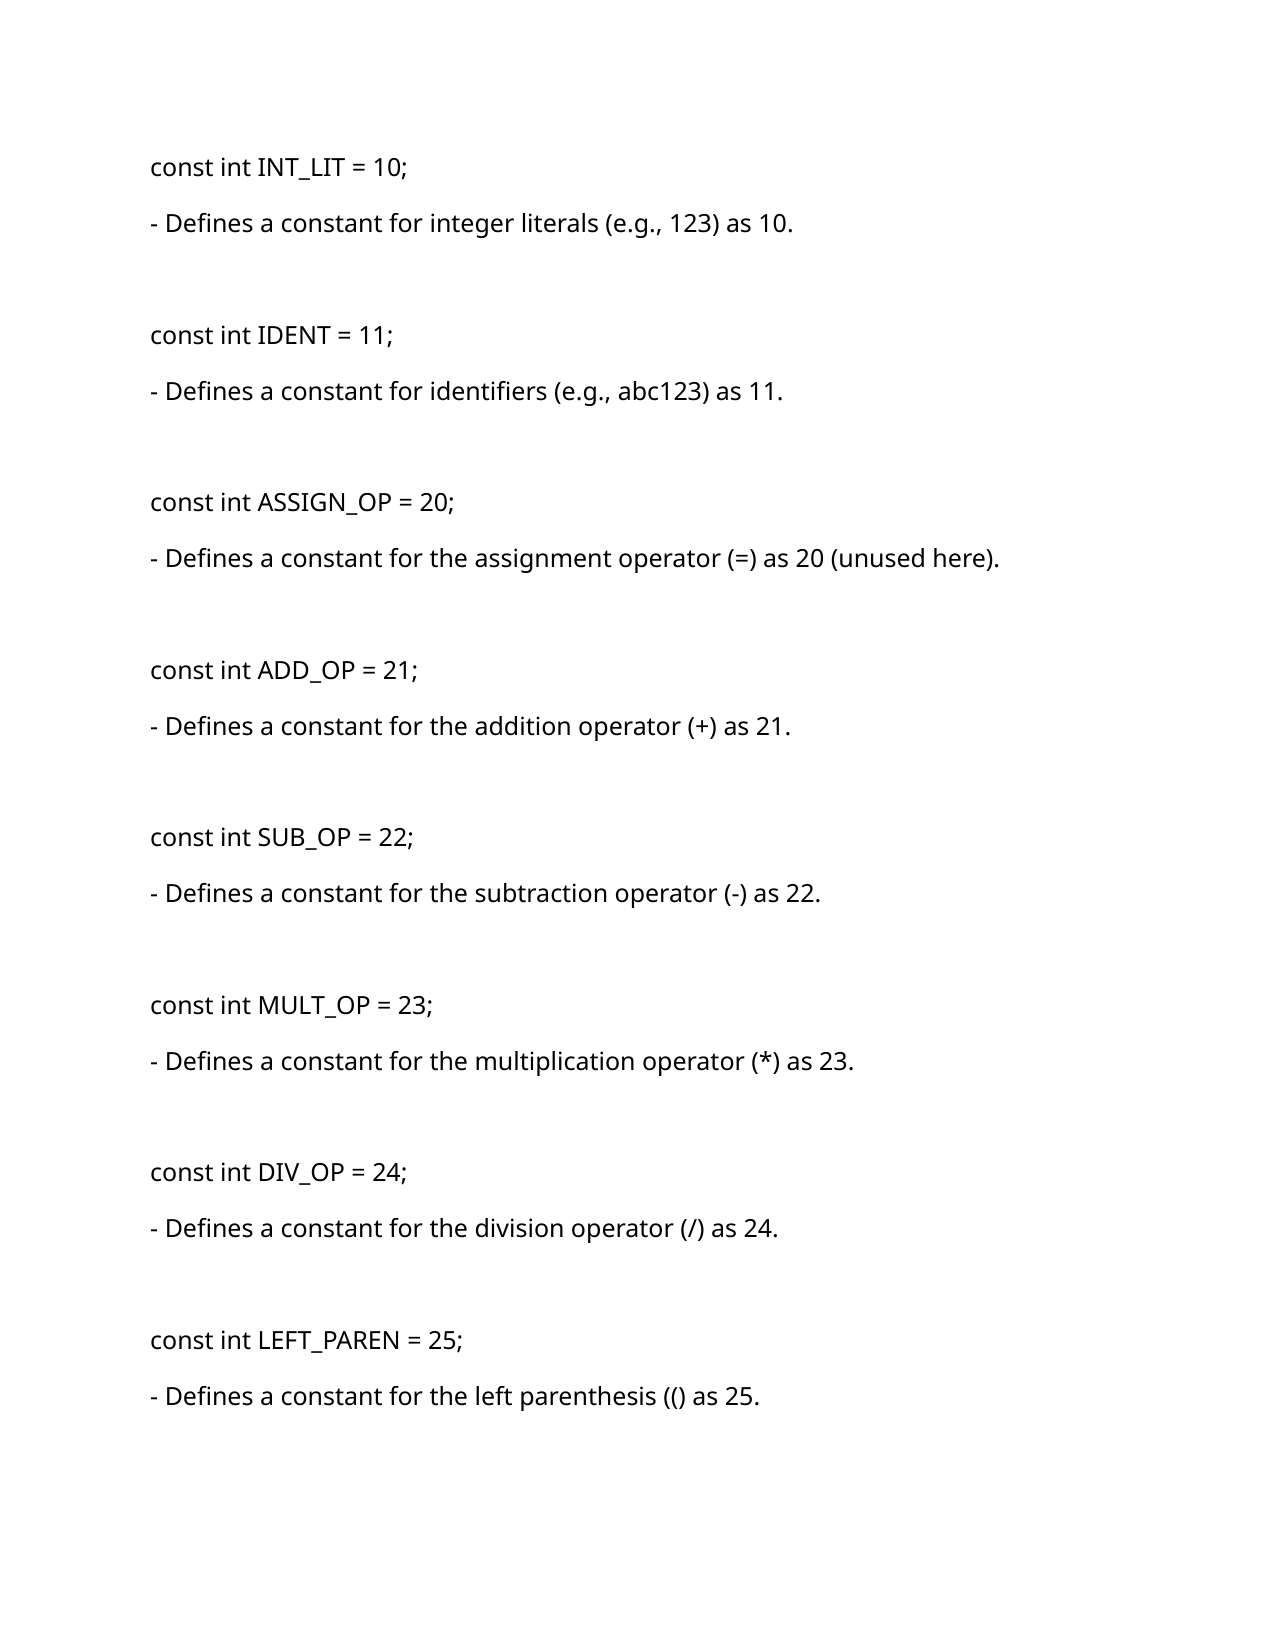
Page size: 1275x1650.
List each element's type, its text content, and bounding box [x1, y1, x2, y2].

text const int ASSIGN_OP = 20; [150, 485, 1125, 519]
text - Defines a constant for the multiplication operator (*) as 23. [150, 1043, 1125, 1077]
text const int IDENT = 11; [150, 317, 1125, 352]
text const int INT_LIT = 10; [150, 150, 1125, 184]
text - Defines a constant for identifiers (e.g., abc123) as 11. [150, 373, 1125, 407]
text const int SUB_OP = 22; [150, 820, 1125, 854]
text const int MULT_OP = 23; [150, 987, 1125, 1022]
text - Defines a constant for the addition operator (+) as 21. [150, 708, 1125, 742]
text - Defines a constant for the division operator (/) as 24. [150, 1211, 1125, 1245]
text - Defines a constant for the assignment operator (=) as 20 (unused here). [150, 541, 1125, 575]
text const int LEFT_PAREN = 25; [150, 1322, 1125, 1357]
text - Defines a constant for integer literals (e.g., 123) as 10. [150, 206, 1125, 240]
text - Defines a constant for the left parenthesis (() as 25. [150, 1378, 1125, 1412]
text const int DIV_OP = 24; [150, 1155, 1125, 1189]
text const int ADD_OP = 21; [150, 652, 1125, 687]
text - Defines a constant for the subtraction operator (-) as 22. [150, 876, 1125, 910]
